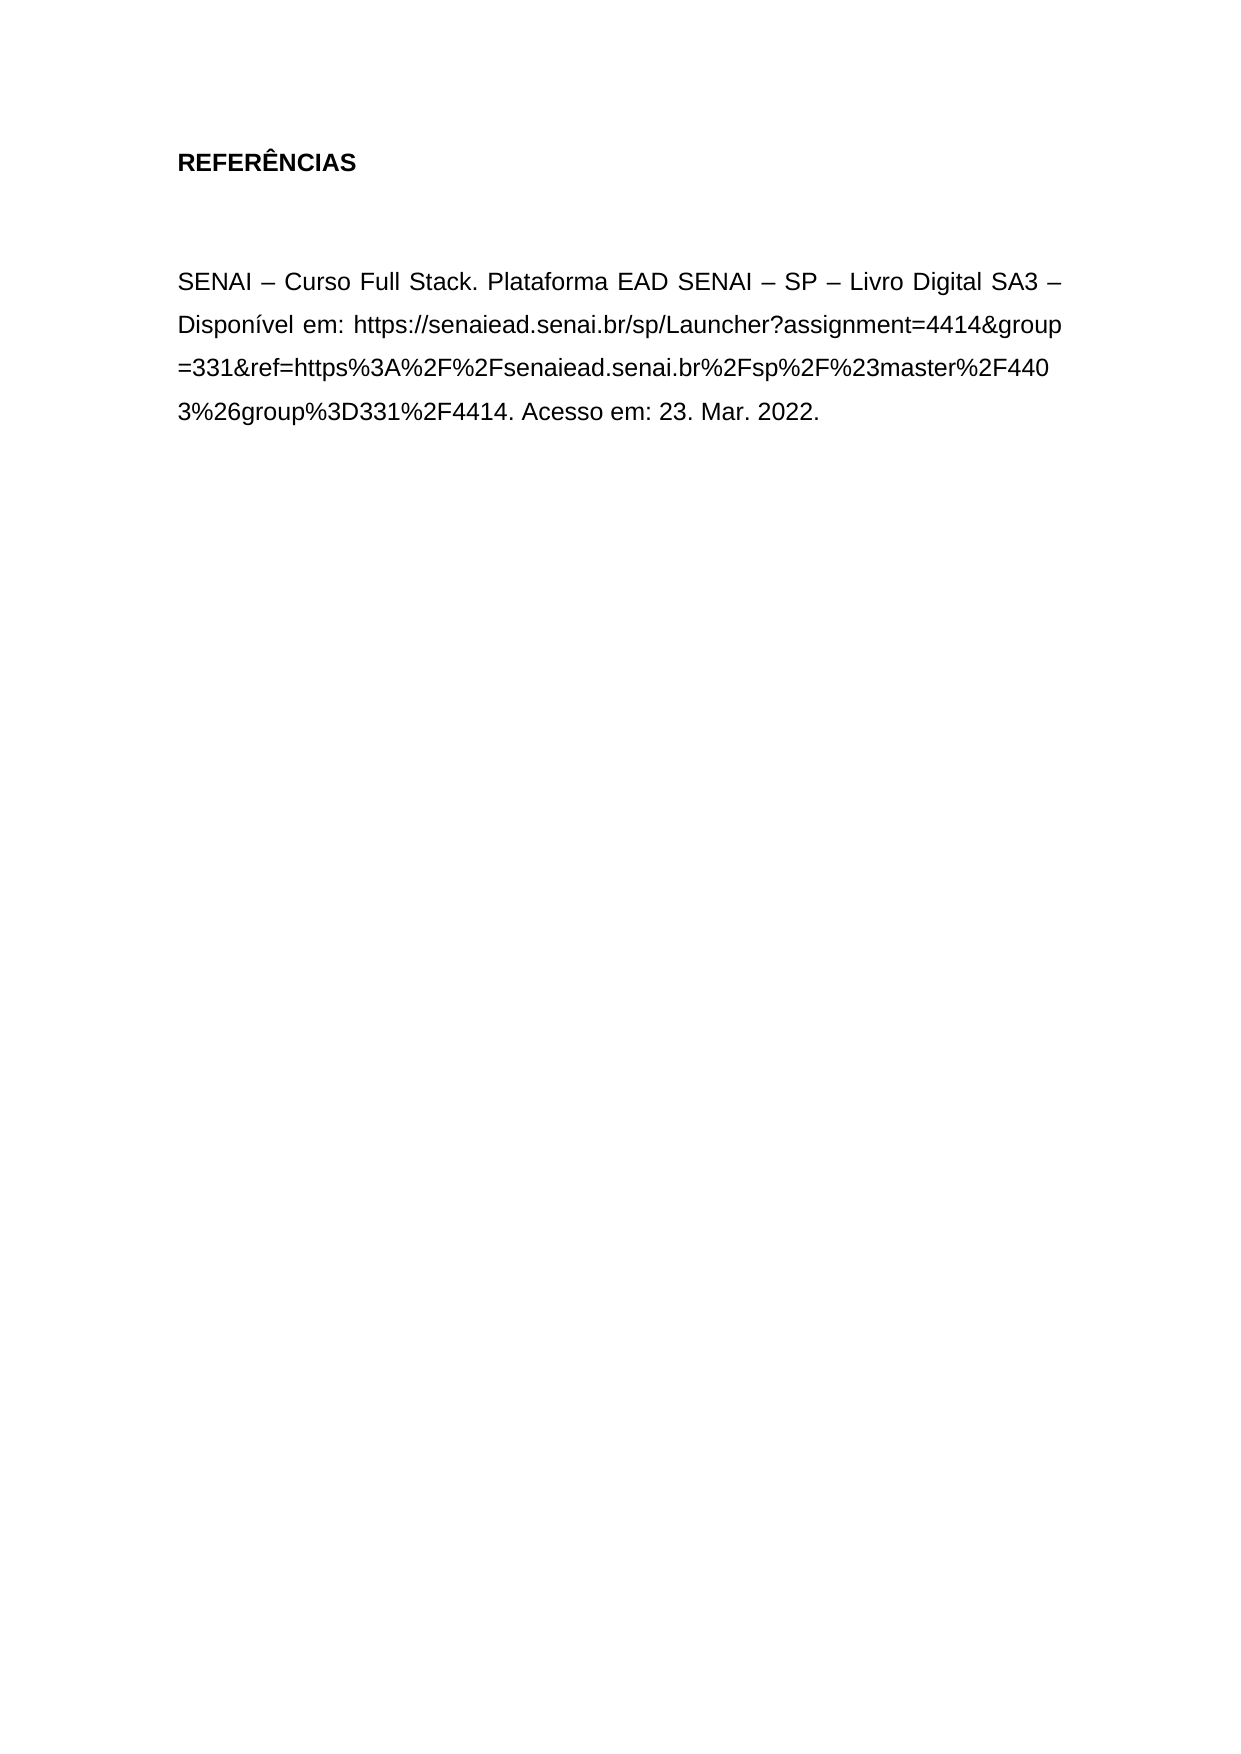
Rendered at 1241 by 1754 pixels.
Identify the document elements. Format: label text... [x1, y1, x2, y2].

text SENAI – Curso Full Stack. Plataforma EAD SENAI – SP – Livro Digital SA3 – Disponível em: https://senaiead.senai.br/sp/Launcher?assignment=4414&group =331&ref=https%3A%2F%2Fsenaiead.senai.br%2Fsp%2F%23master%2F440 3%26group%3D331%2F4414. Acesso em: 23. Mar. 2022. [177, 267, 1063, 425]
text REFERÊNCIAS [177, 148, 1063, 176]
